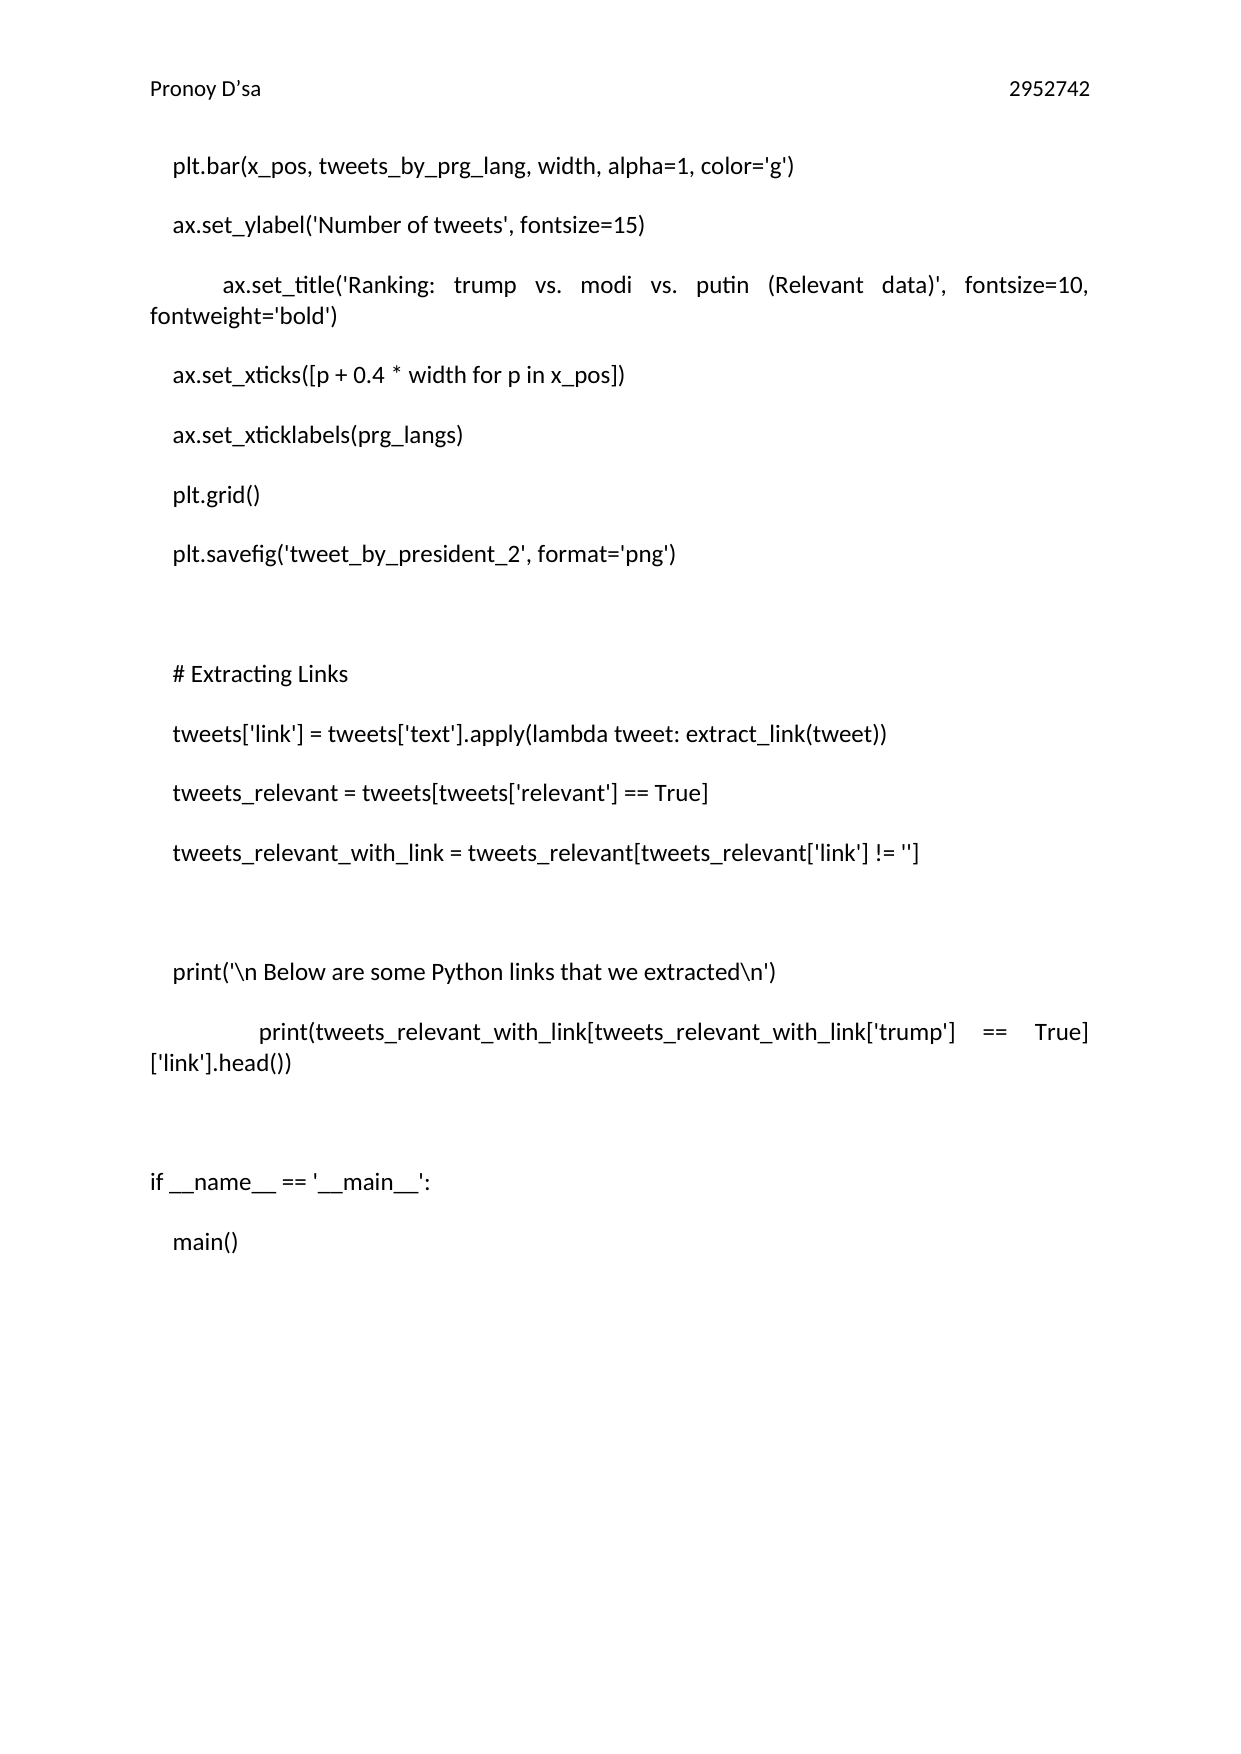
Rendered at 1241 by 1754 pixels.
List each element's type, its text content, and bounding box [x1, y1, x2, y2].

text ax.set_ylabel('Number of tweets', fontsize=15) [150, 210, 1090, 240]
text print('\n Below are some Python links that we extracted\n') [150, 956, 1090, 987]
text plt.bar(x_pos, tweets_by_prg_lang, width, alpha=1, color='g') [150, 150, 1090, 181]
text main() [150, 1226, 1090, 1256]
text ax.set_xticklabels(prg_langs) [150, 419, 1090, 450]
text # Extracting Links [150, 658, 1090, 688]
text tweets['link'] = tweets['text'].apply(lambda tweet: extract_link(tweet)) [150, 718, 1090, 748]
text tweets_relevant = tweets[tweets['relevant'] == True] [150, 777, 1090, 808]
text if __name__ == '__main__': [150, 1166, 1090, 1197]
text plt.savefig('tweet_by_president_2', format='png') [150, 539, 1090, 569]
text print(tweets_relevant_with_link[tweets_relevant_with_link['trump'] == True]['link'].head()) [150, 1016, 1090, 1077]
text ax.set_xticks([p + 0.4 * width for p in x_pos]) [150, 359, 1090, 390]
text plt.grid() [150, 479, 1090, 509]
text tweets_relevant_with_link = tweets_relevant[tweets_relevant['link'] != ''] [150, 837, 1090, 868]
text ax.set_title('Ranking: trump vs. modi vs. putin (Relevant data)', fontsize=10, fontweight='bold') [150, 269, 1090, 330]
